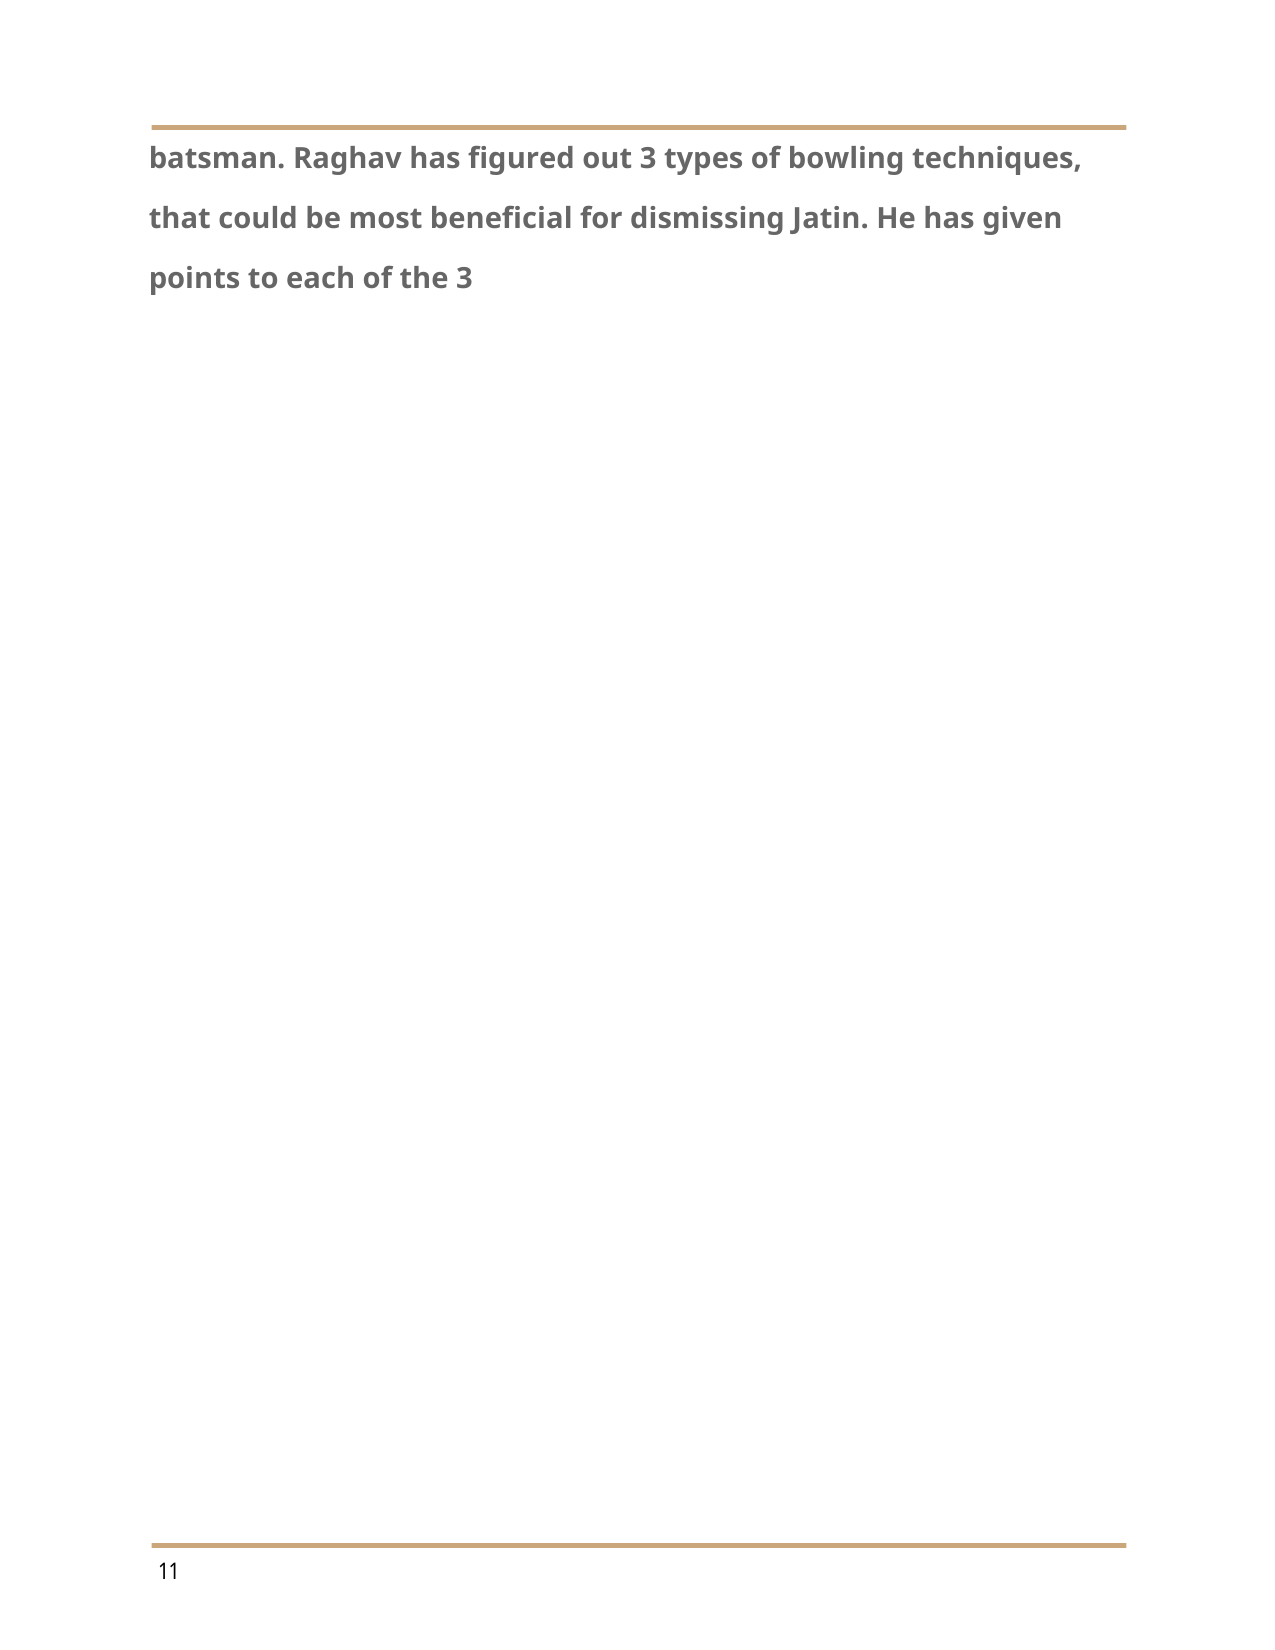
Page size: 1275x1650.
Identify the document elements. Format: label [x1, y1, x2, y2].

text [148, 137, 1123, 297]
